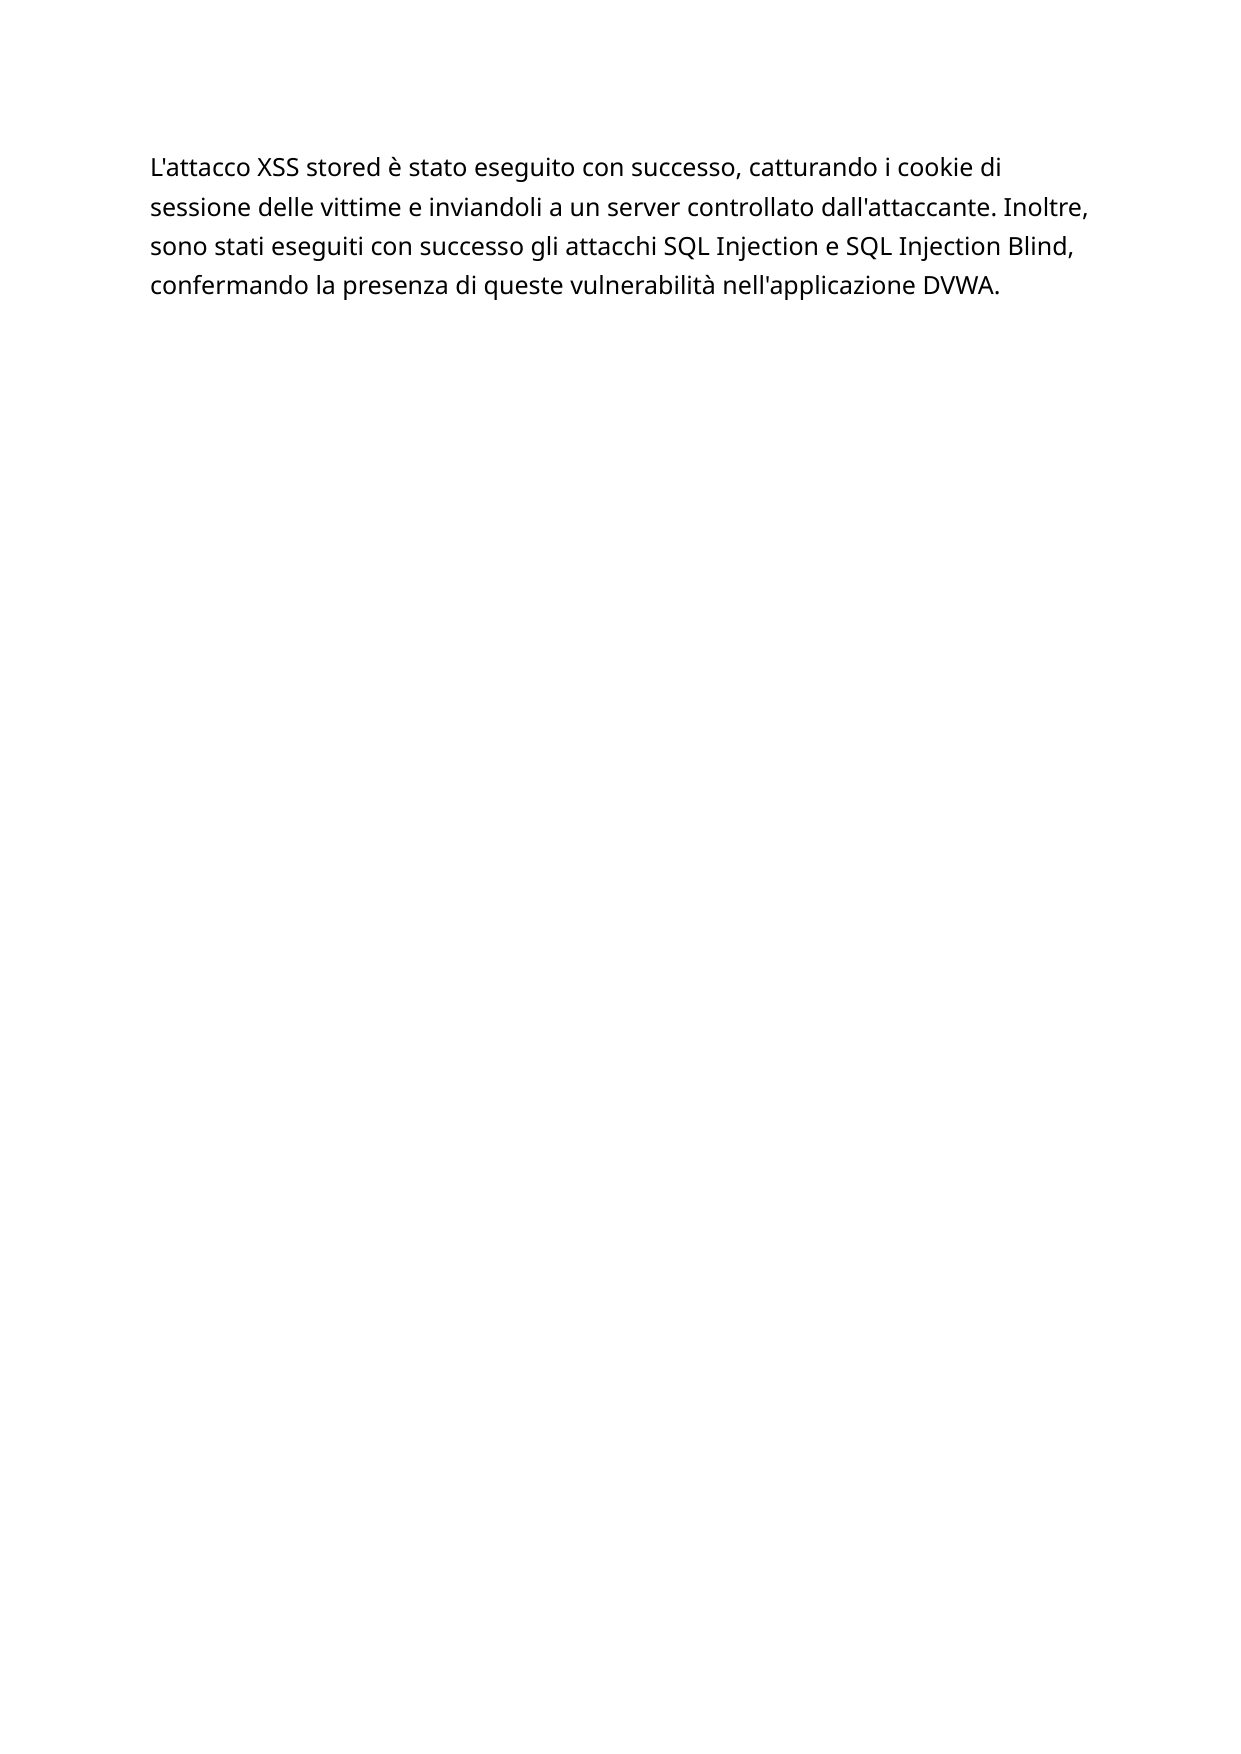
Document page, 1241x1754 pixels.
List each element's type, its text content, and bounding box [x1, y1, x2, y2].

text L'attacco XSS stored è stato eseguito con successo, catturando i cookie di sessione delle vittime e inviandoli a un server controllato dall'attaccante. Inoltre, sono stati eseguiti con successo gli attacchi SQL Injection e SQL Injection Blind, confermando la presenza di queste vulnerabilità nell'applicazione DVWA. [150, 150, 1090, 302]
